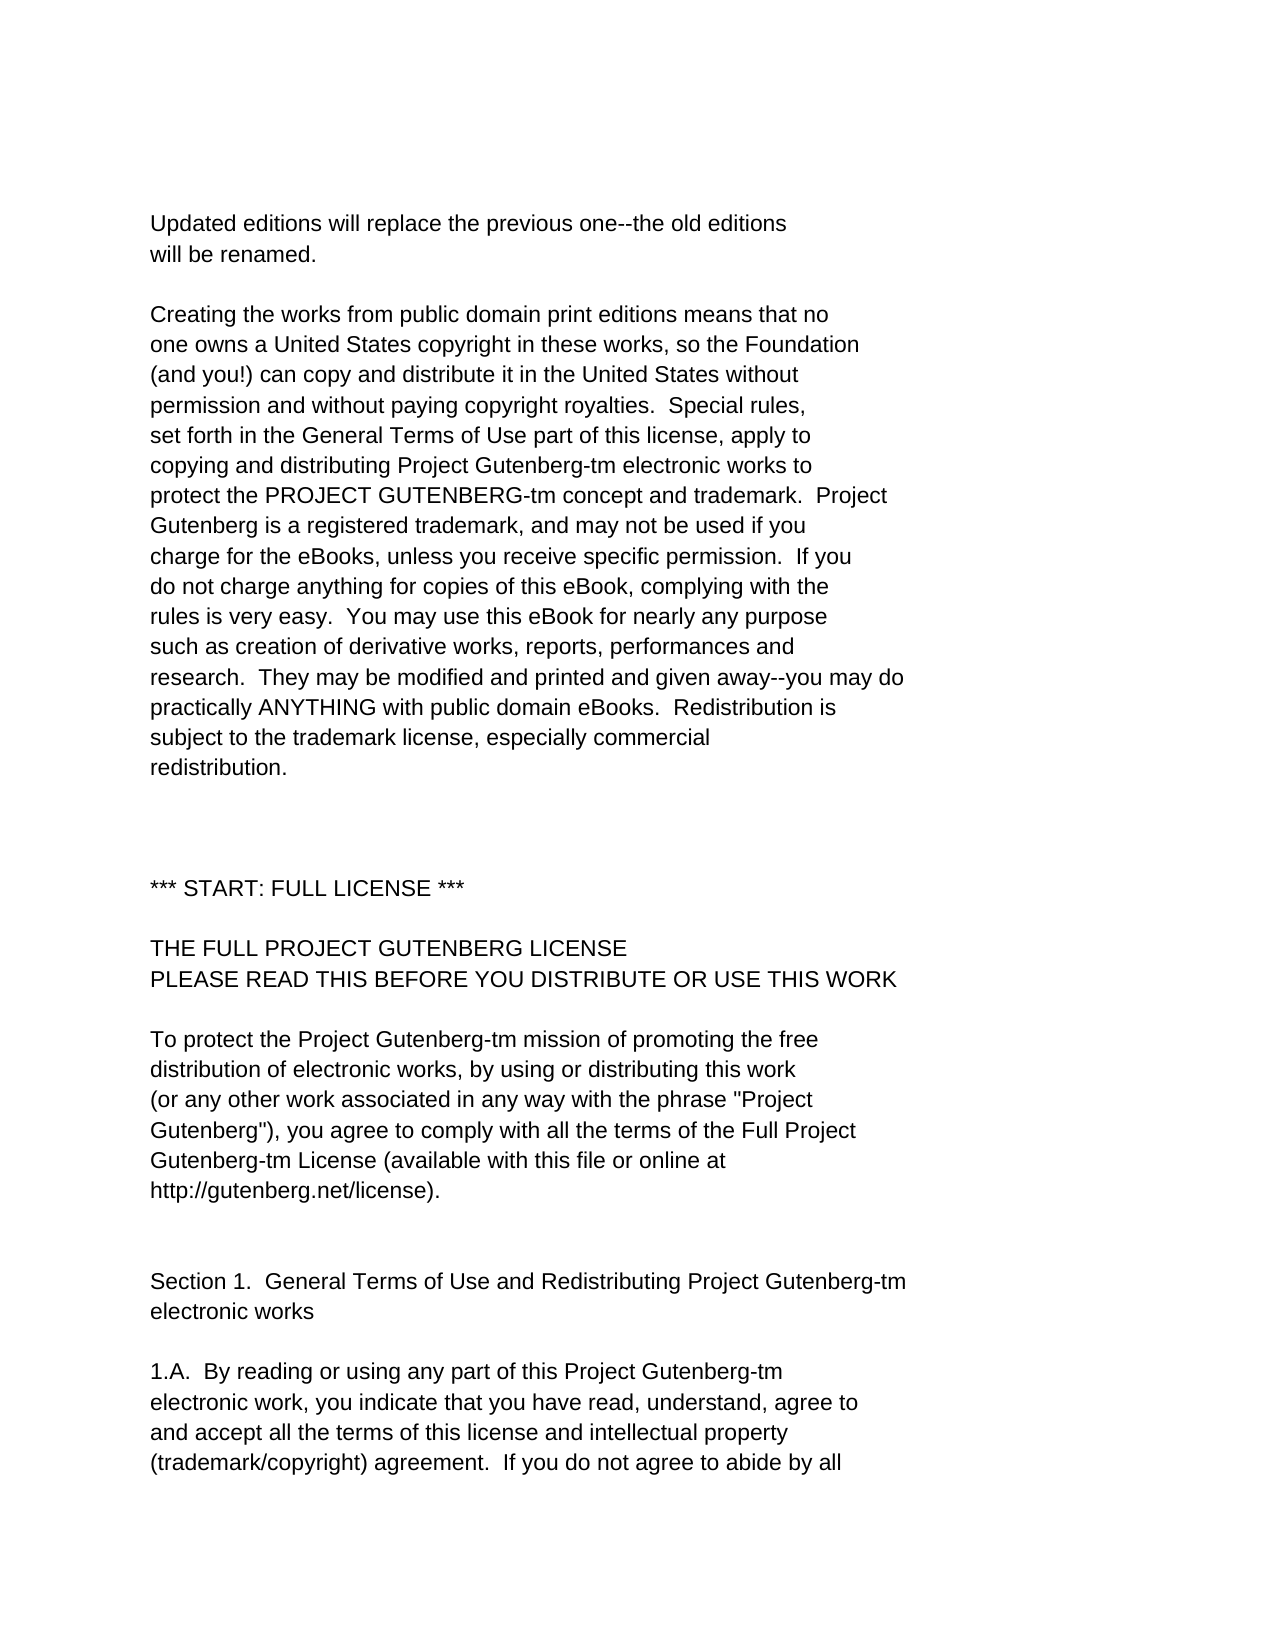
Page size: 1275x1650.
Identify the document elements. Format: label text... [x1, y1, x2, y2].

text PLEASE READ THIS BEFORE YOU DISTRIBUTE OR USE THIS WORK [150, 966, 1125, 992]
text rules is very easy. You may use this eBook for nearly any purpose [150, 603, 1125, 629]
text set forth in the General Terms of Use part of this license, apply to [150, 422, 1125, 448]
text electronic work, you indicate that you have read, understand, agree to [150, 1388, 1125, 1415]
text charge for the eBooks, unless you receive specific permission. If you [150, 543, 1125, 569]
text Creating the works from public domain print editions means that no [150, 301, 1125, 327]
text protect the PROJECT GUTENBERG-tm concept and trademark. Project [150, 482, 1125, 509]
text (or any other work associated in any way with the phrase "Project [150, 1086, 1125, 1113]
text do not charge anything for copies of this eBook, complying with the [150, 573, 1125, 599]
text *** START: FULL LICENSE *** [150, 875, 1125, 901]
text Gutenberg is a registered trademark, and may not be used if you [150, 512, 1125, 539]
text practically ANYTHING with public domain eBooks. Redistribution is [150, 694, 1125, 720]
text (and you!) can copy and distribute it in the United States without [150, 361, 1125, 388]
text Updated editions will replace the previous one--the old editions [150, 210, 1125, 237]
text 1.A. By reading or using any part of this Project Gutenberg-tm [150, 1358, 1125, 1385]
text Section 1. General Terms of Use and Redistributing Project Gutenberg-tm [150, 1268, 1125, 1294]
text one owns a United States copyright in these works, so the Foundation [150, 331, 1125, 358]
text such as creation of derivative works, reports, performances and [150, 633, 1125, 660]
text will be renamed. [150, 241, 1125, 267]
text http://gutenberg.net/license). [150, 1177, 1125, 1203]
text permission and without paying copyright royalties. Special rules, [150, 392, 1125, 418]
text distribution of electronic works, by using or distributing this work [150, 1056, 1125, 1083]
text and accept all the terms of this license and intellectual property [150, 1419, 1125, 1445]
text research. They may be modified and printed and given away--you may do [150, 663, 1125, 690]
text To protect the Project Gutenberg-tm mission of promoting the free [150, 1026, 1125, 1052]
text electronic works [150, 1298, 1125, 1324]
text (trademark/copyright) agreement. If you do not agree to abide by all [150, 1449, 1125, 1475]
text Gutenberg-tm License (available with this file or online at [150, 1147, 1125, 1173]
text redistribution. [150, 754, 1125, 781]
text THE FULL PROJECT GUTENBERG LICENSE [150, 935, 1125, 962]
text copying and distributing Project Gutenberg-tm electronic works to [150, 452, 1125, 478]
text Gutenberg"), you agree to comply with all the terms of the Full Project [150, 1117, 1125, 1143]
text subject to the trademark license, especially commercial [150, 724, 1125, 750]
